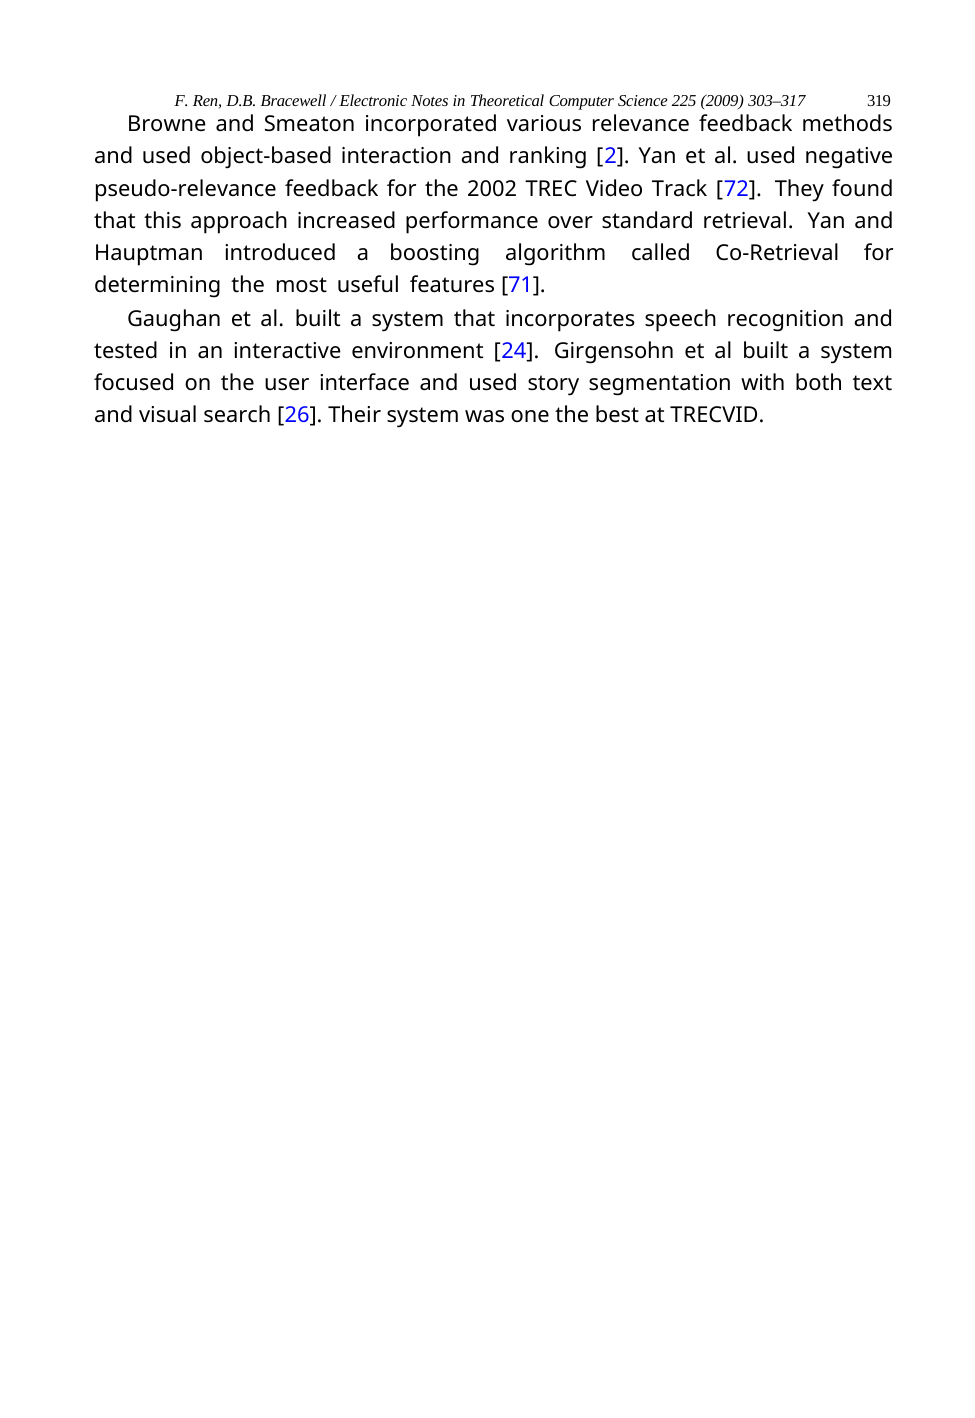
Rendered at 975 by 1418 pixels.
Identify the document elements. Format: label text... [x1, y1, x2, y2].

text Gaughan et al. built a system that incorporates speech recognition and tested in an interactive environment [24]. Girgensohn et al built a system focused on the user interface and used story segmentation with both text and visual search [26]. Their system was one the best at TRECVID. [94, 303, 893, 429]
text Browne and Smeaton incorporated various relevance feedback methods and used object-based interaction and ranking [2]. Yan et al. used negative pseudo-relevance feedback for the 2002 TREC Video Track [72]. They found that this approach increased performance over standard retrieval. Yan and Hauptman introduced a boosting algorithm called Co-Retrieval for determining the most useful features [71]. [94, 108, 893, 298]
